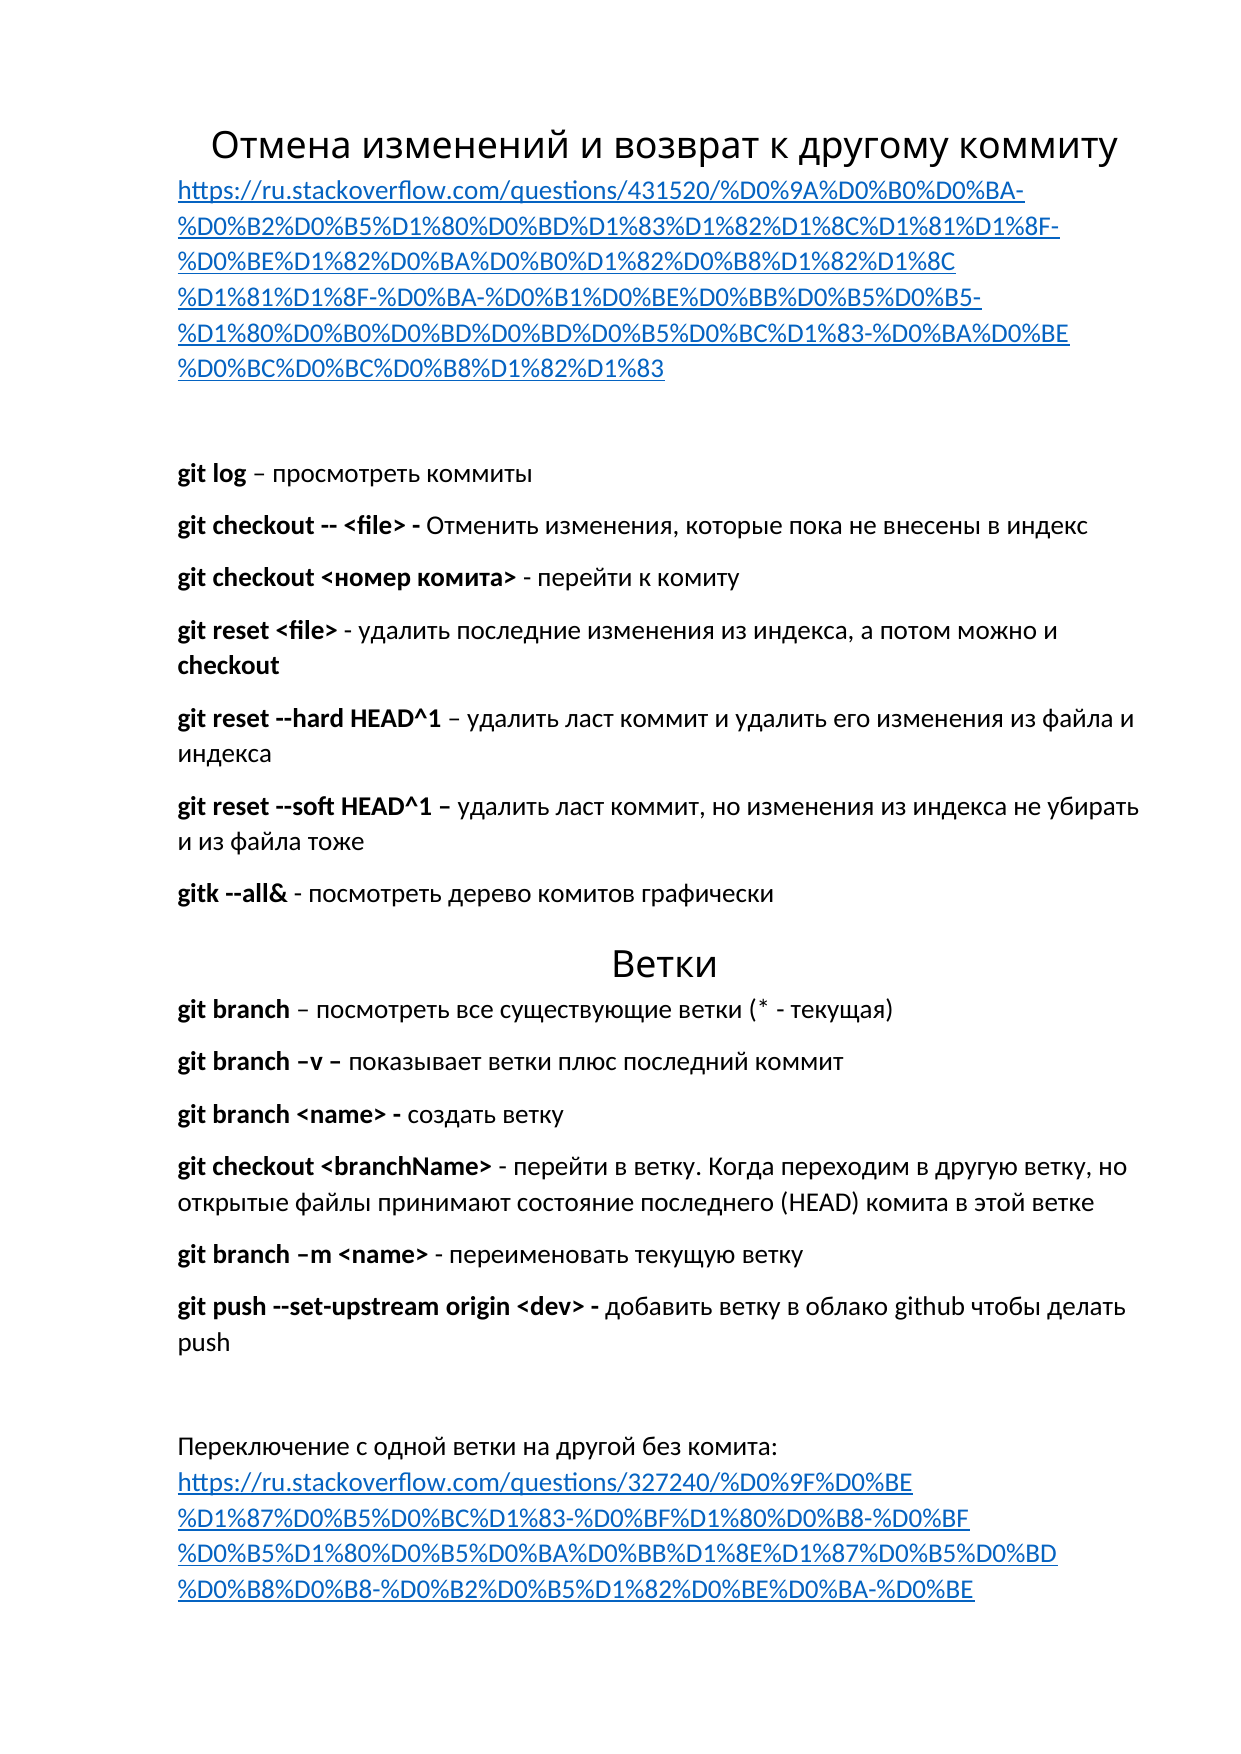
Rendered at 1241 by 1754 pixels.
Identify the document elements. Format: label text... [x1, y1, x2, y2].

text git branch –m <name> - переименовать текущую ветку [177, 1237, 1152, 1270]
text git reset --hard HEAD^1 – удалить ласт коммит и удалить его изменения из файла и индекса [177, 701, 1152, 769]
subtitle Ветки [177, 937, 1152, 988]
text git reset --soft HEAD^1 – удалить ласт коммит, но изменения из индекса не убирать и из файла тоже [177, 789, 1152, 857]
text git checkout <branchName> - перейти в ветку. Когда переходим в другую ветку, но открытые файлы принимают состояние последнего (HEAD) комита в этой ветке [177, 1149, 1152, 1218]
text https://ru.stackoverflow.com/questions/431520/%D0%9A%D0%B0%D0%BA-%D0%B2%D0%B5%D1%80%D0%BD%D1%83%D1%82%D1%8C%D1%81%D1%8F-%D0%BE%D1%82%D0%BA%D0%B0%D1%82%D0%B8%D1%82%D1%8C%D1%81%D1%8F-%D0%BA-%D0%B1%D0%BE%D0%BB%D0%B5%D0%B5-%D1%80%D0%B0%D0%BD%D0%BD%D0%B5%D0%BC%D1%83-%D0%BA%D0%BE%D0%BC%D0%BC%D0%B8%D1%82%D1%83 [177, 173, 1152, 384]
text git branch <name> - создать ветку [177, 1097, 1152, 1130]
text git push --set-upstream origin <dev> - добавить ветку в облако github чтобы делать push [177, 1289, 1152, 1358]
subtitle Отмена изменений и возврат к другому коммиту [177, 118, 1152, 169]
text git checkout <номер комита> - перейти к комиту [177, 561, 1152, 593]
text gitk --all& - посмотреть дерево комитов графически [177, 877, 1152, 909]
text git branch – посмотреть все существующие ветки (* - текущая) [177, 992, 1152, 1025]
text git branch –v – показывает ветки плюс последний коммит [177, 1044, 1152, 1078]
text git checkout -- <file> - Отменить изменения, которые пока не внесены в индекс [177, 508, 1152, 541]
text git reset <file> - удалить последние изменения из индекса, а потом можно и checkout [177, 613, 1152, 681]
text git log – просмотреть коммиты [177, 456, 1152, 489]
